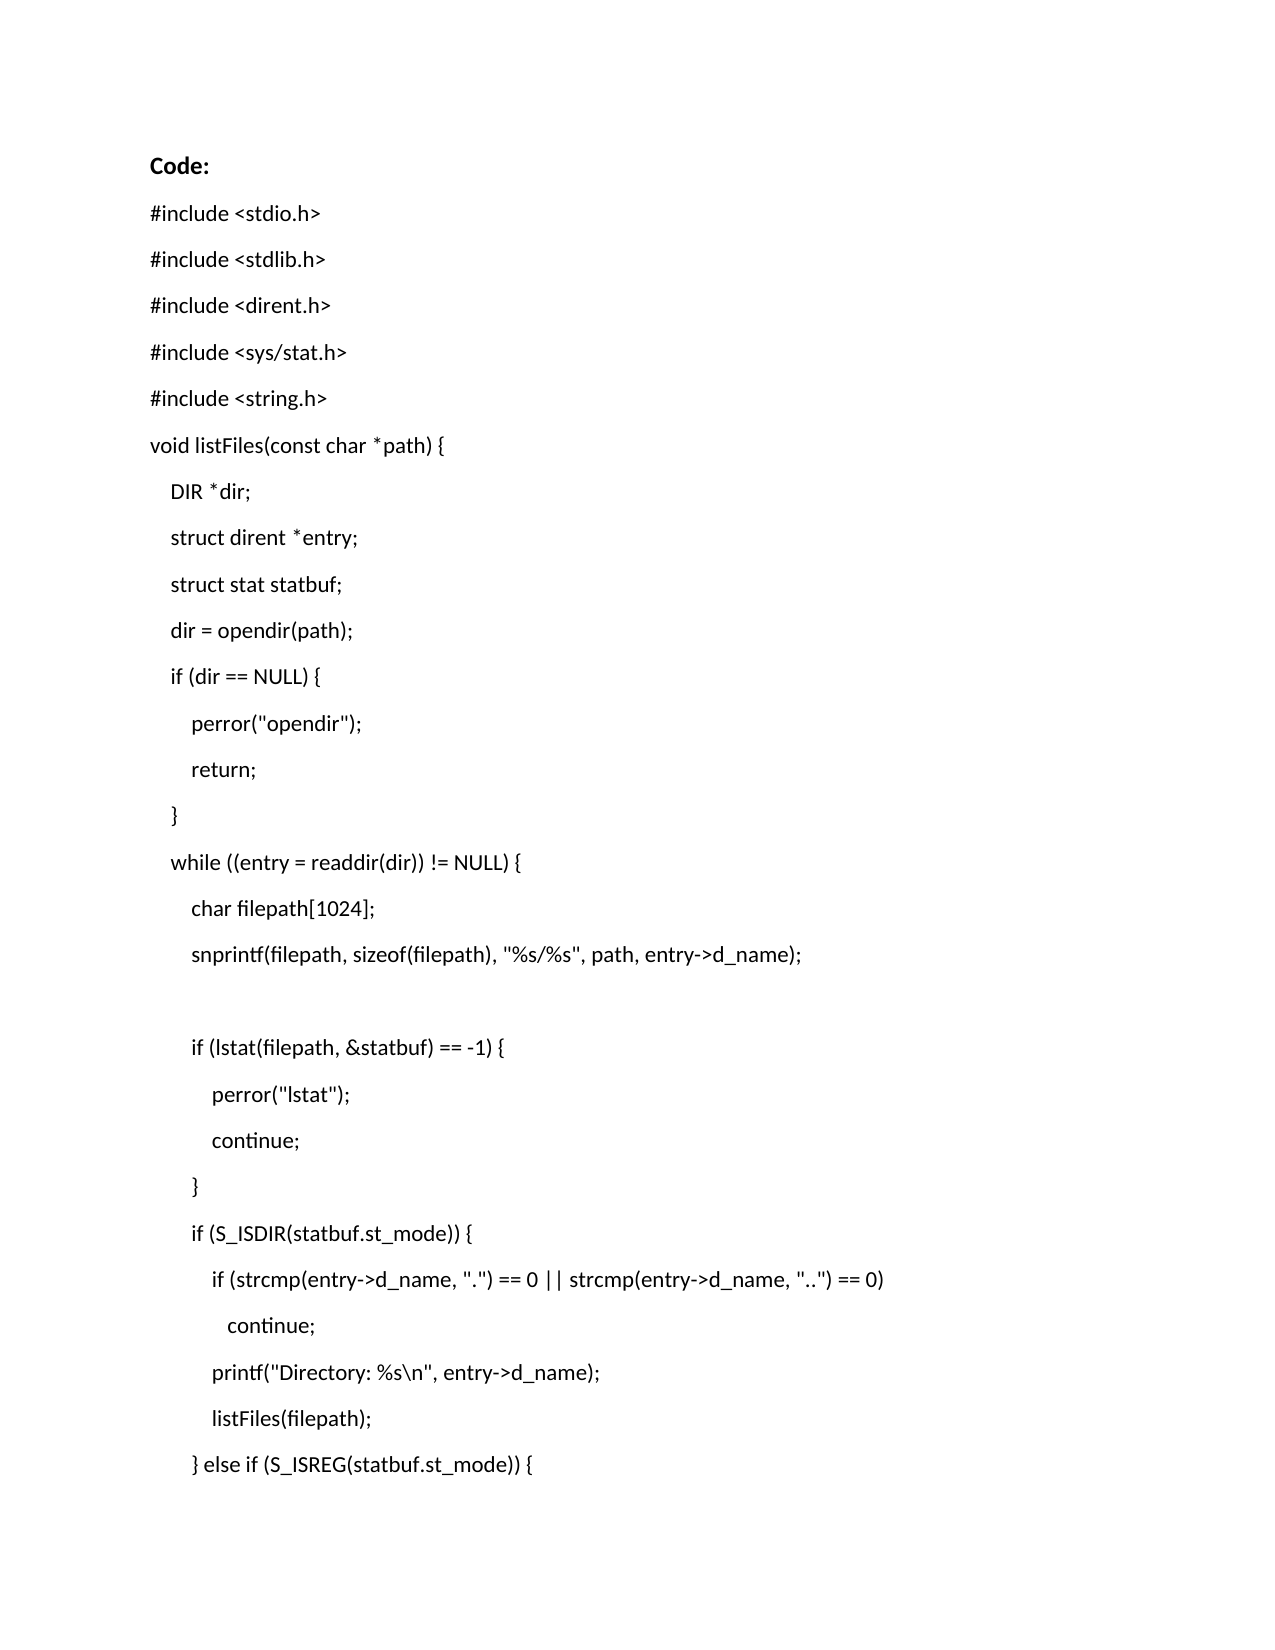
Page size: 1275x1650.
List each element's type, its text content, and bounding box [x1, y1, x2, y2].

text if (strcmp(entry->d_name, ".") == 0 || strcmp(entry->d_name, "..") == 0) [150, 1265, 1125, 1293]
text } else if (S_ISREG(statbuf.st_mode)) { [150, 1451, 1125, 1478]
text } [150, 802, 1125, 829]
text void listFiles(const char *path) { [150, 431, 1125, 459]
text Code: [150, 150, 1125, 181]
text #include <sys/stat.h> [150, 338, 1125, 366]
text continue; [150, 1311, 1125, 1339]
text struct dirent *entry; [150, 523, 1125, 551]
text #include <stdio.h> [150, 199, 1125, 227]
text #include <string.h> [150, 384, 1125, 412]
text if (lstat(filepath, &statbuf) == -1) { [150, 1033, 1125, 1061]
text continue; [150, 1126, 1125, 1154]
text #include <dirent.h> [150, 292, 1125, 320]
text if (dir == NULL) { [150, 662, 1125, 691]
text perror("opendir"); [150, 709, 1125, 737]
text snprintf(filepath, sizeof(filepath), "%s/%s", path, entry->d_name); [150, 941, 1125, 969]
text dir = opendir(path); [150, 616, 1125, 644]
text char filepath[1024]; [150, 894, 1125, 922]
text } [150, 1172, 1125, 1200]
text struct stat statbuf; [150, 570, 1125, 598]
text listFiles(filepath); [150, 1404, 1125, 1432]
text return; [150, 755, 1125, 783]
text while ((entry = readdir(dir)) != NULL) { [150, 848, 1125, 876]
text #include <stdlib.h> [150, 245, 1125, 273]
text printf("Directory: %s\n", entry->d_name); [150, 1358, 1125, 1386]
text DIR *dir; [150, 477, 1125, 505]
text perror("lstat"); [150, 1080, 1125, 1108]
text if (S_ISDIR(statbuf.st_mode)) { [150, 1219, 1125, 1247]
